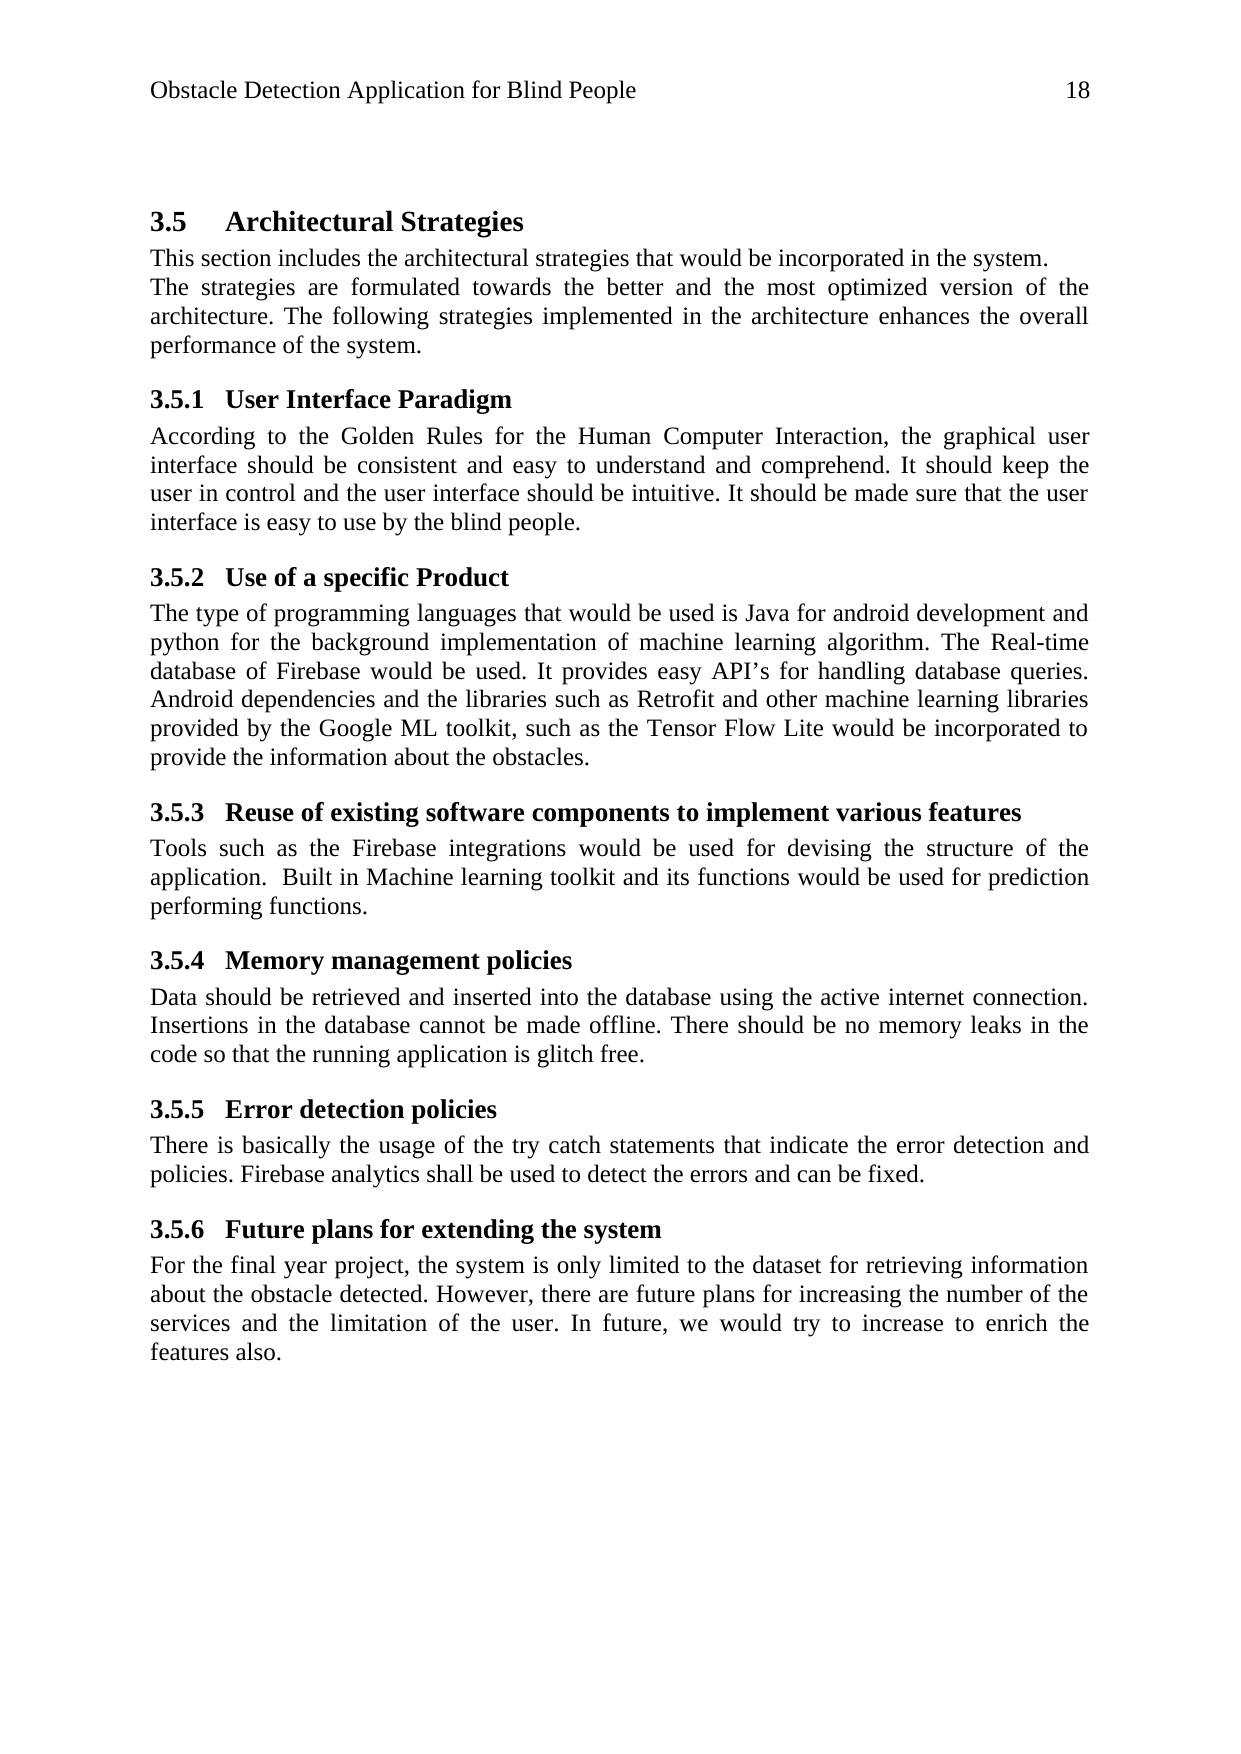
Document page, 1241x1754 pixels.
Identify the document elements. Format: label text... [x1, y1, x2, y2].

subtitle Future plans for extending the system [150, 1213, 1090, 1244]
subtitle Error detection policies [150, 1093, 1090, 1124]
text There is basically the usage of the try catch statements that indicate the error detection and policies. Firebase analytics shall be used to detect the errors and can be fixed. [150, 1131, 1090, 1188]
subtitle Reuse of existing software components to implement various features [150, 796, 1090, 827]
subtitle Use of a specific Product [150, 561, 1090, 592]
text Tools such as the Firebase integrations would be used for devising the structure of the application. Built in Machine learning toolkit and its functions would be used for prediction performing functions. [150, 833, 1090, 919]
text For the final year project, the system is only limited to the dataset for retrieving information about the obstacle detected. However, there are future plans for increasing the number of the services and the limitation of the user. In future, we would try to increase to enrich the features also. [150, 1250, 1090, 1365]
subtitle User Interface Paradigm [150, 383, 1090, 415]
text This section includes the architectural strategies that would be incorporated in the system. The strategies are formulated towards the better and the most optimized version of the architecture. The following strategies implemented in the architecture enhances the overall performance of the system. [150, 243, 1090, 358]
text Data should be retrieved and inserted into the database using the active internet connection. Insertions in the database cannot be made offline. There should be no memory leaks in the code so that the running application is glitch free. [150, 982, 1090, 1068]
subtitle Memory management policies [150, 944, 1090, 976]
text According to the Golden Rules for the Human Computer Interaction, the graphical user interface should be consistent and easy to understand and comprehend. It should keep the user in control and the user interface should be intuitive. It should be made sure that the user interface is easy to use by the blind people. [150, 421, 1090, 536]
text The type of programming languages that would be used is Java for android development and python for the background implementation of machine learning algorithm. The Real-time database of Firebase would be used. It provides easy API’s for handling database queries. Android dependencies and the libraries such as Retrofit and other machine learning libraries provided by the Google ML toolkit, such as the Tensor Flow Lite would be incorporated to provide the information about the obstacles. [150, 598, 1090, 771]
subtitle Architectural Strategies [150, 204, 1090, 237]
